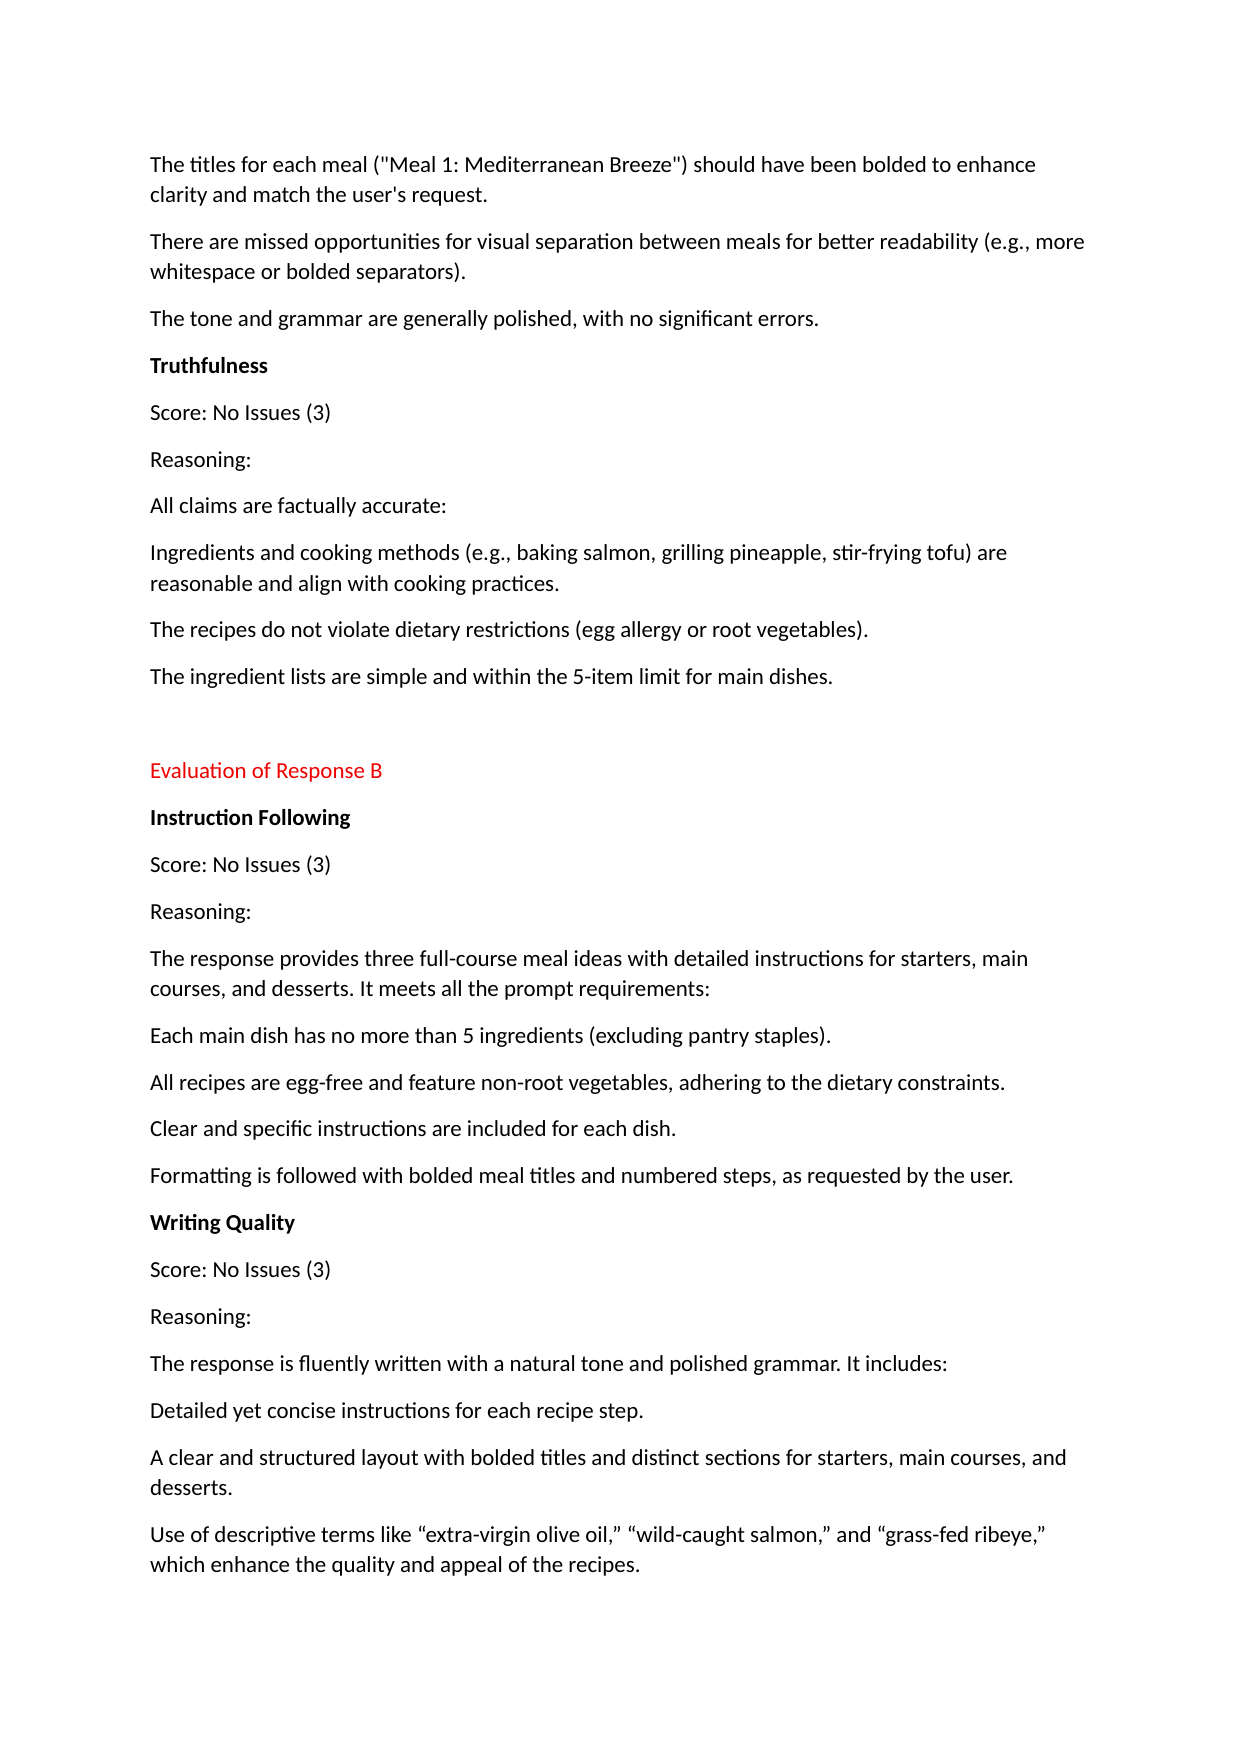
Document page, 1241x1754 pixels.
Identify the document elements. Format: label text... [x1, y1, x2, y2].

text A clear and structured layout with bolded titles and distinct sections for starters, main courses, and desserts. [150, 1443, 1090, 1501]
text Writing Quality [150, 1208, 1090, 1236]
text Score: No Issues (3) [150, 1255, 1090, 1283]
text Truthfulness [150, 351, 1090, 379]
text The recipes do not violate dietary restrictions (egg allergy or root vegetables). [150, 616, 1090, 644]
text All recipes are egg-free and feature non-root vegetables, adhering to the dietary constraints. [150, 1068, 1090, 1096]
text Clear and specific instructions are included for each dish. [150, 1114, 1090, 1143]
text Evaluation of Response B [150, 756, 1090, 784]
text All claims are factually accurate: [150, 492, 1090, 520]
text Use of descriptive terms like “extra-virgin olive oil,” “wild-caught salmon,” and “grass-fed ribeye,” which enhance the quality and appeal of the recipes. [150, 1520, 1090, 1578]
text Score: No Issues (3) [150, 850, 1090, 878]
text Detailed yet concise instructions for each recipe step. [150, 1396, 1090, 1424]
text Each main dish has no more than 5 ingredients (excluding pantry staples). [150, 1021, 1090, 1049]
text The response provides three full-course meal ideas with detailed instructions for starters, main courses, and desserts. It meets all the prompt requirements: [150, 944, 1090, 1002]
text Instruction Following [150, 803, 1090, 831]
text Formatting is followed with bolded meal titles and numbered steps, as requested by the user. [150, 1161, 1090, 1189]
text The tone and grammar are generally polished, with no significant errors. [150, 304, 1090, 332]
text There are missed opportunities for visual separation between meals for better readability (e.g., more whitespace or bolded separators). [150, 227, 1090, 285]
text The titles for each meal ("Meal 1: Mediterranean Breeze") should have been bolded to enhance clarity and match the user's request. [150, 150, 1090, 208]
text The response is fluently written with a natural tone and polished grammar. It includes: [150, 1349, 1090, 1377]
text Score: No Issues (3) [150, 398, 1090, 426]
text Reasoning: [150, 445, 1090, 473]
text Reasoning: [150, 1302, 1090, 1330]
text Ingredients and cooking methods (e.g., baking salmon, grilling pineapple, stir-frying tofu) are reasonable and align with cooking practices. [150, 538, 1090, 597]
text Reasoning: [150, 897, 1090, 925]
text The ingredient lists are simple and within the 5-item limit for main dishes. [150, 662, 1090, 691]
